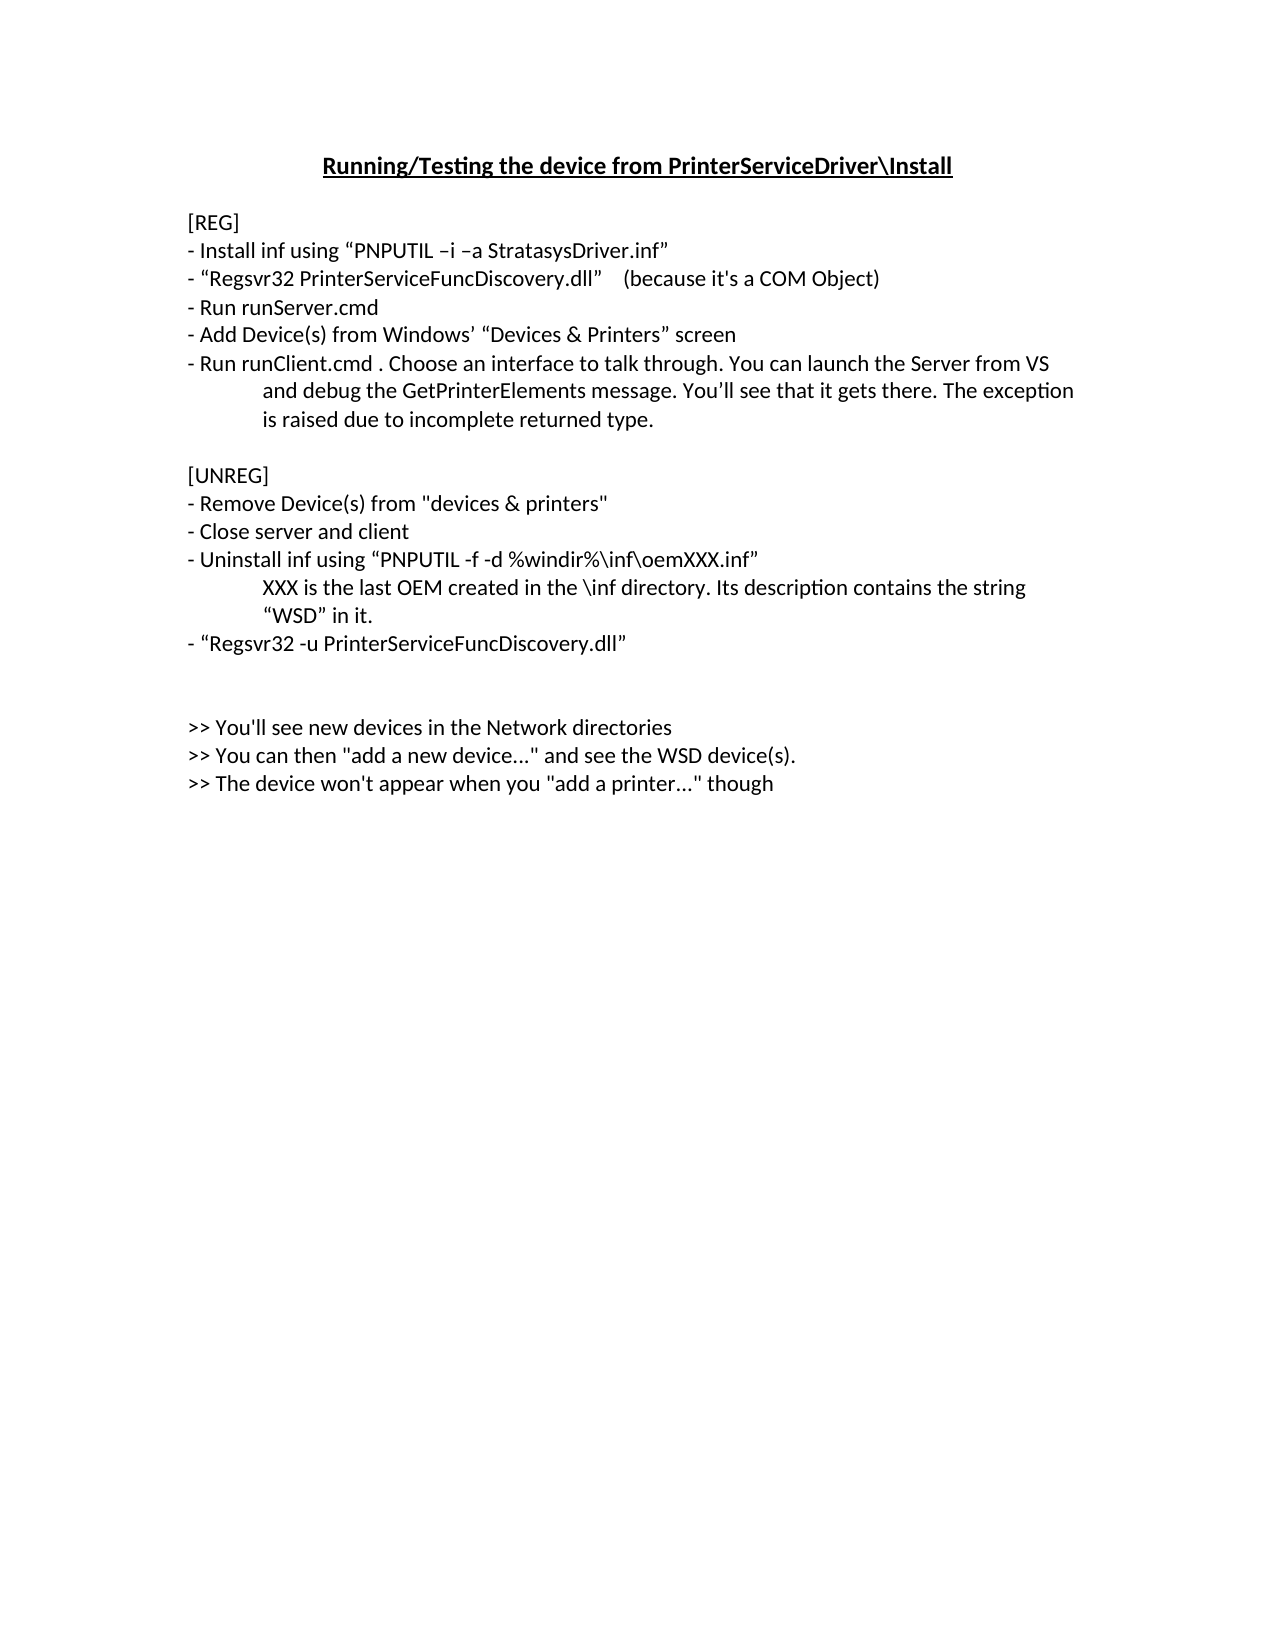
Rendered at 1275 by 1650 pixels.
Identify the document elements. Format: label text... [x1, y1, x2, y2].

text - Uninstall inf using “PNPUTIL -f -d %windir%\inf\oemXXX.inf” [187, 545, 1087, 573]
text - Install inf using “PNPUTIL –i –a StratasysDriver.inf” [187, 237, 1087, 264]
text and debug the GetPrinterElements message. You’ll see that it gets there. The exception is raised due to incomplete returned type. [262, 377, 1087, 433]
text - Run runServer.cmd [187, 293, 1087, 321]
text - Close server and client [187, 517, 1087, 545]
text - Run runClient.cmd . Choose an interface to talk through. You can launch the Server from VS [187, 349, 1087, 377]
text XXX is the last OEM created in the \inf directory. Its description contains the string “WSD” in it. [262, 573, 1087, 629]
text - Remove Device(s) from "devices & printers" [187, 489, 1087, 517]
text Running/Testing the device from PrinterServiceDriver\Install [187, 150, 1087, 181]
text - “Regsvr32 -u PrinterServiceFuncDiscovery.dll” [187, 629, 1087, 657]
text >> You'll see new devices in the Network directories [187, 713, 1087, 741]
text [UNREG] [187, 461, 1087, 489]
text >> The device won't appear when you "add a printer..." though [187, 769, 1087, 797]
text - “Regsvr32 PrinterServiceFuncDiscovery.dll” (because it's a COM Object) [187, 264, 1087, 293]
text [REG] [187, 208, 1087, 237]
text >> You can then "add a new device..." and see the WSD device(s). [187, 741, 1087, 769]
text - Add Device(s) from Windows’ “Devices & Printers” screen [187, 321, 1087, 349]
